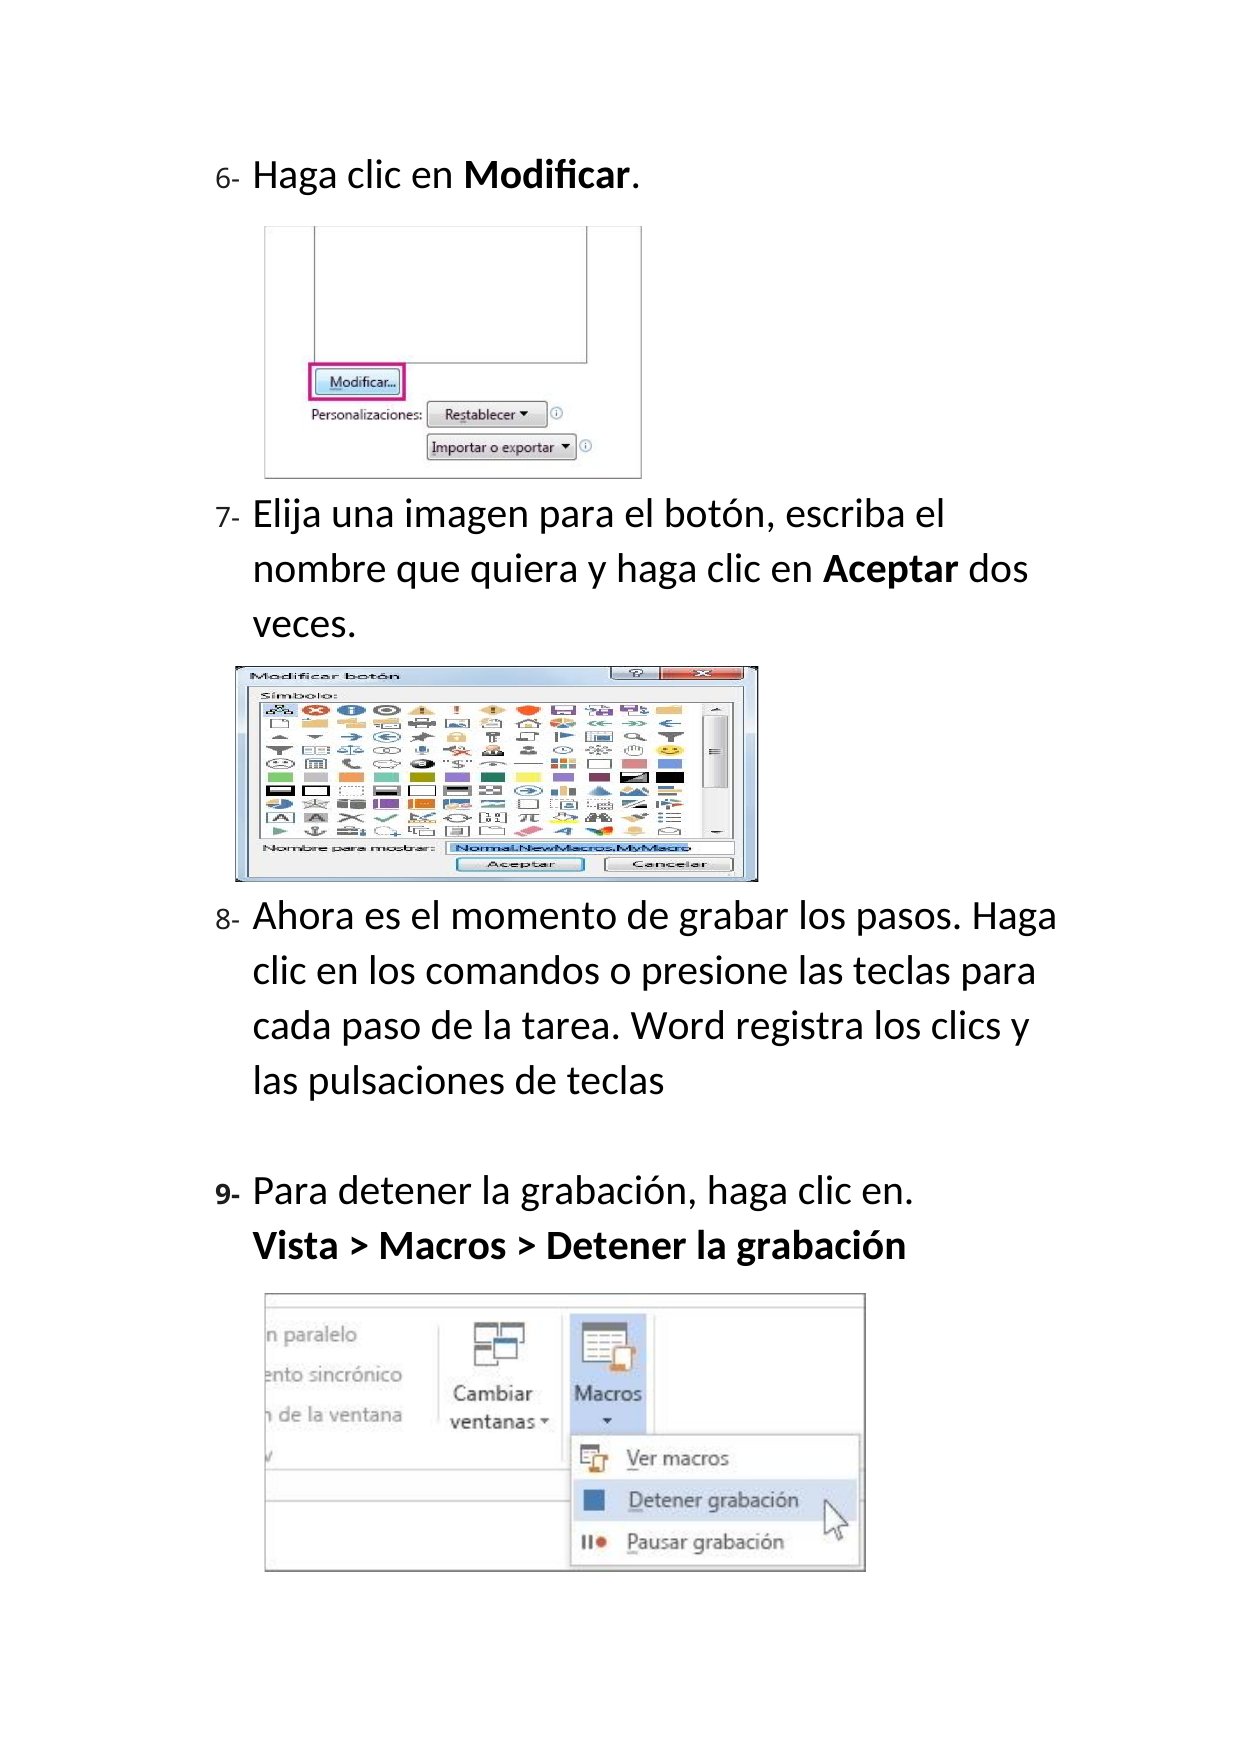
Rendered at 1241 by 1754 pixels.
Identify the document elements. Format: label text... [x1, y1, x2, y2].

picture [264, 226, 642, 479]
picture [264, 1293, 866, 1572]
list Para detener la grabación, haga clic en. Vista > Macros > Detener la grabación [215, 1164, 1063, 1269]
picture [235, 666, 759, 882]
list Haga clic en Modificar. [215, 148, 1063, 198]
